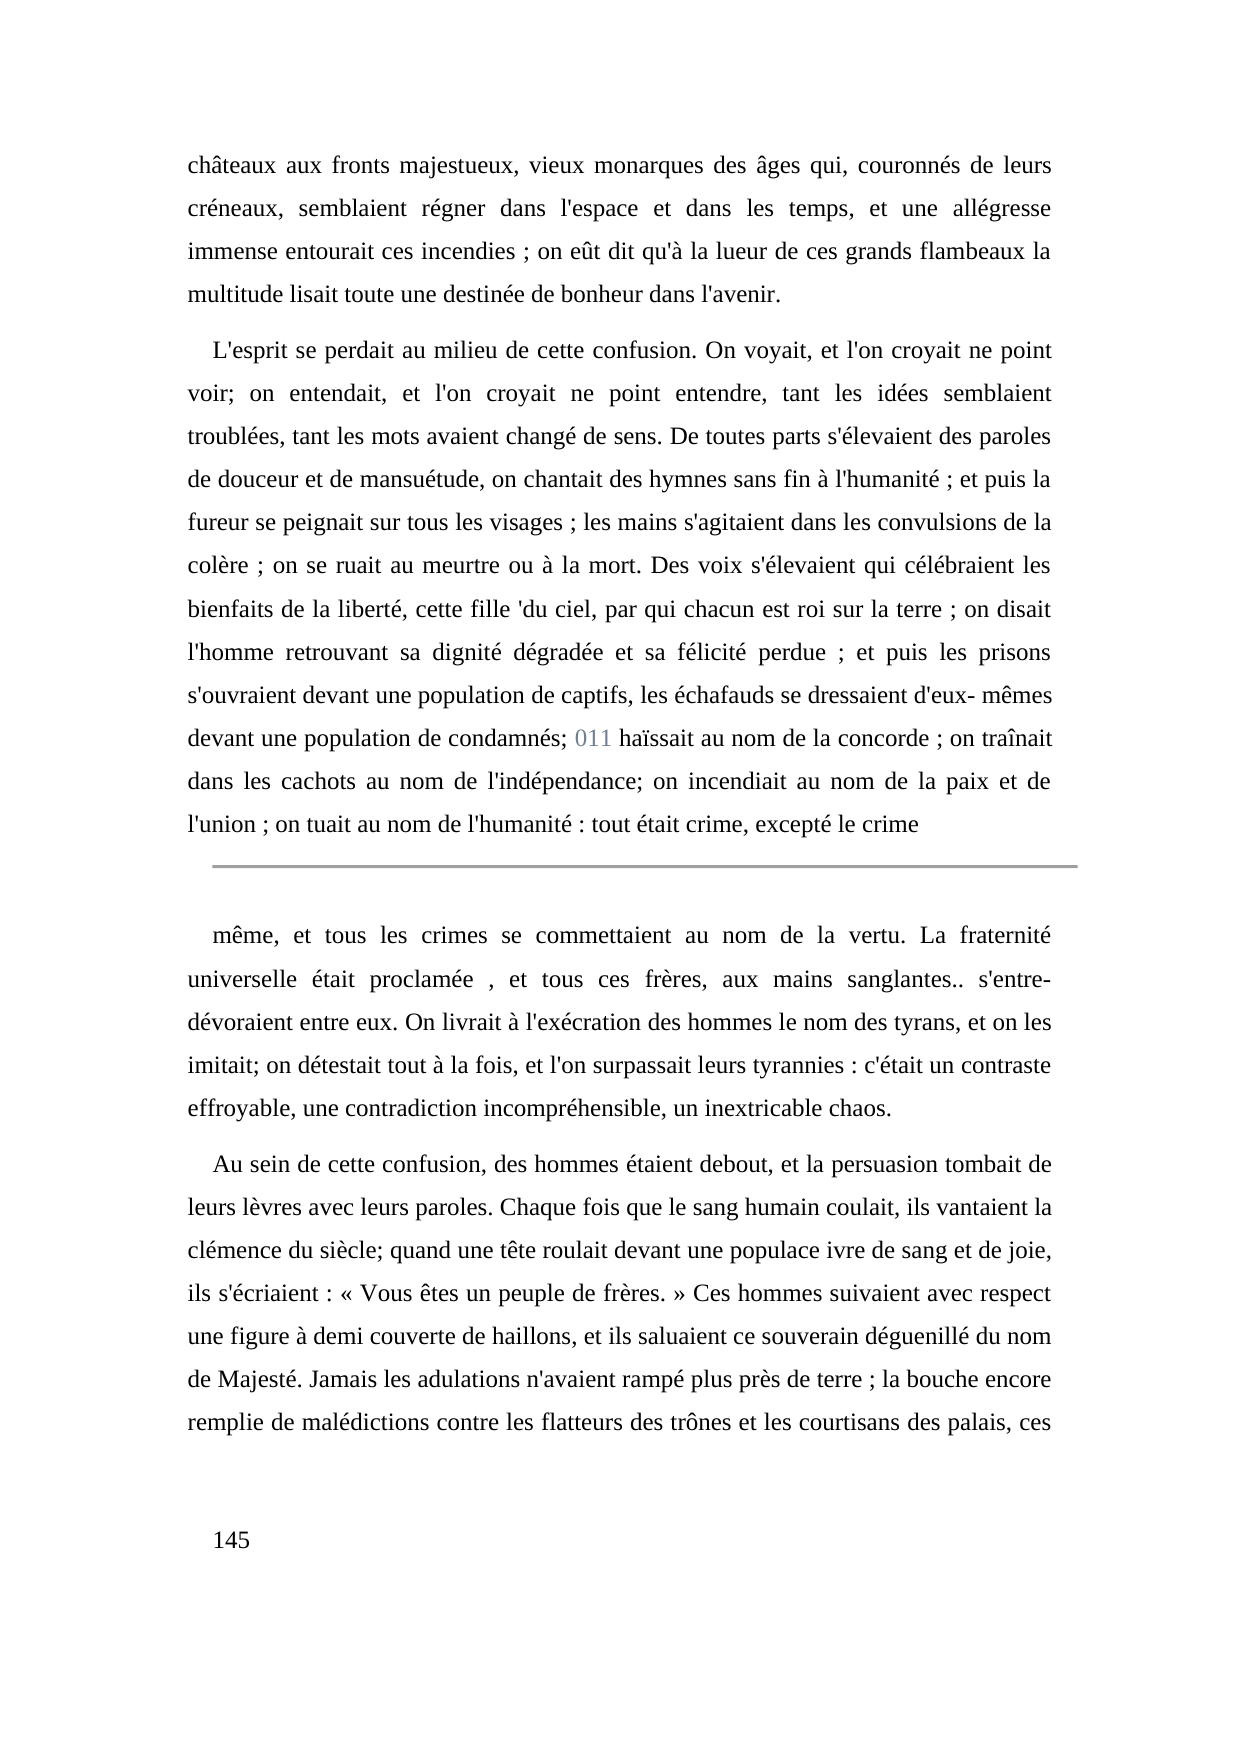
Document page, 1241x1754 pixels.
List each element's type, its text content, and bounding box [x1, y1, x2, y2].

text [187, 150, 1053, 308]
text L'esprit se perdait au milieu de cette confusion. On voyait, et l'on croyait ne point voir; on entendait, et l'on croyait ne point entendre, tant les idées semblaient troublées, tant les mots avaient changé de sens. De toutes parts s'élevaient des paroles de douceur et de mansuétude, on chantait des hymnes sans fin à l'humanité ; et puis la fureur se peignait sur tous les visages ; les mains s'agitaient dans les convulsions de la colère ; on se ruait au meurtre ou à la mort. Des voix s'élevaient qui célébraient les bienfaits de la liberté, cette fille 'du ciel, par qui chacun est roi sur la terre ; on disait l'homme retrouvant sa dignité dégradée et sa félicité perdue ; et puis les prisons s'ouvraient devant une population de captifs, les échafauds se dressaient d'eux- mêmes devant une population de condamnés; 011 haïssait au nom de la concorde ; on traînait dans les cachots au nom de l'indépendance; on incendiait au nom de la paix et de l'union ; on tuait au nom de l'humanité : tout était crime, excepté le crime [187, 335, 1053, 838]
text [187, 1149, 1053, 1436]
text même, et tous les crimes se commettaient au nom de la vertu. La fraternité universelle était proclamée , et tous ces frères, aux mains sanglantes.. s'entre-dévoraient entre eux. On livrait à l'exécration des hommes le nom des tyrans, et on les imitait; on détestait tout à la fois, et l'on surpassait leurs tyrannies : c'était un contraste effroyable, une contradiction incompréhensible, un inextricable chaos. [187, 921, 1053, 1122]
